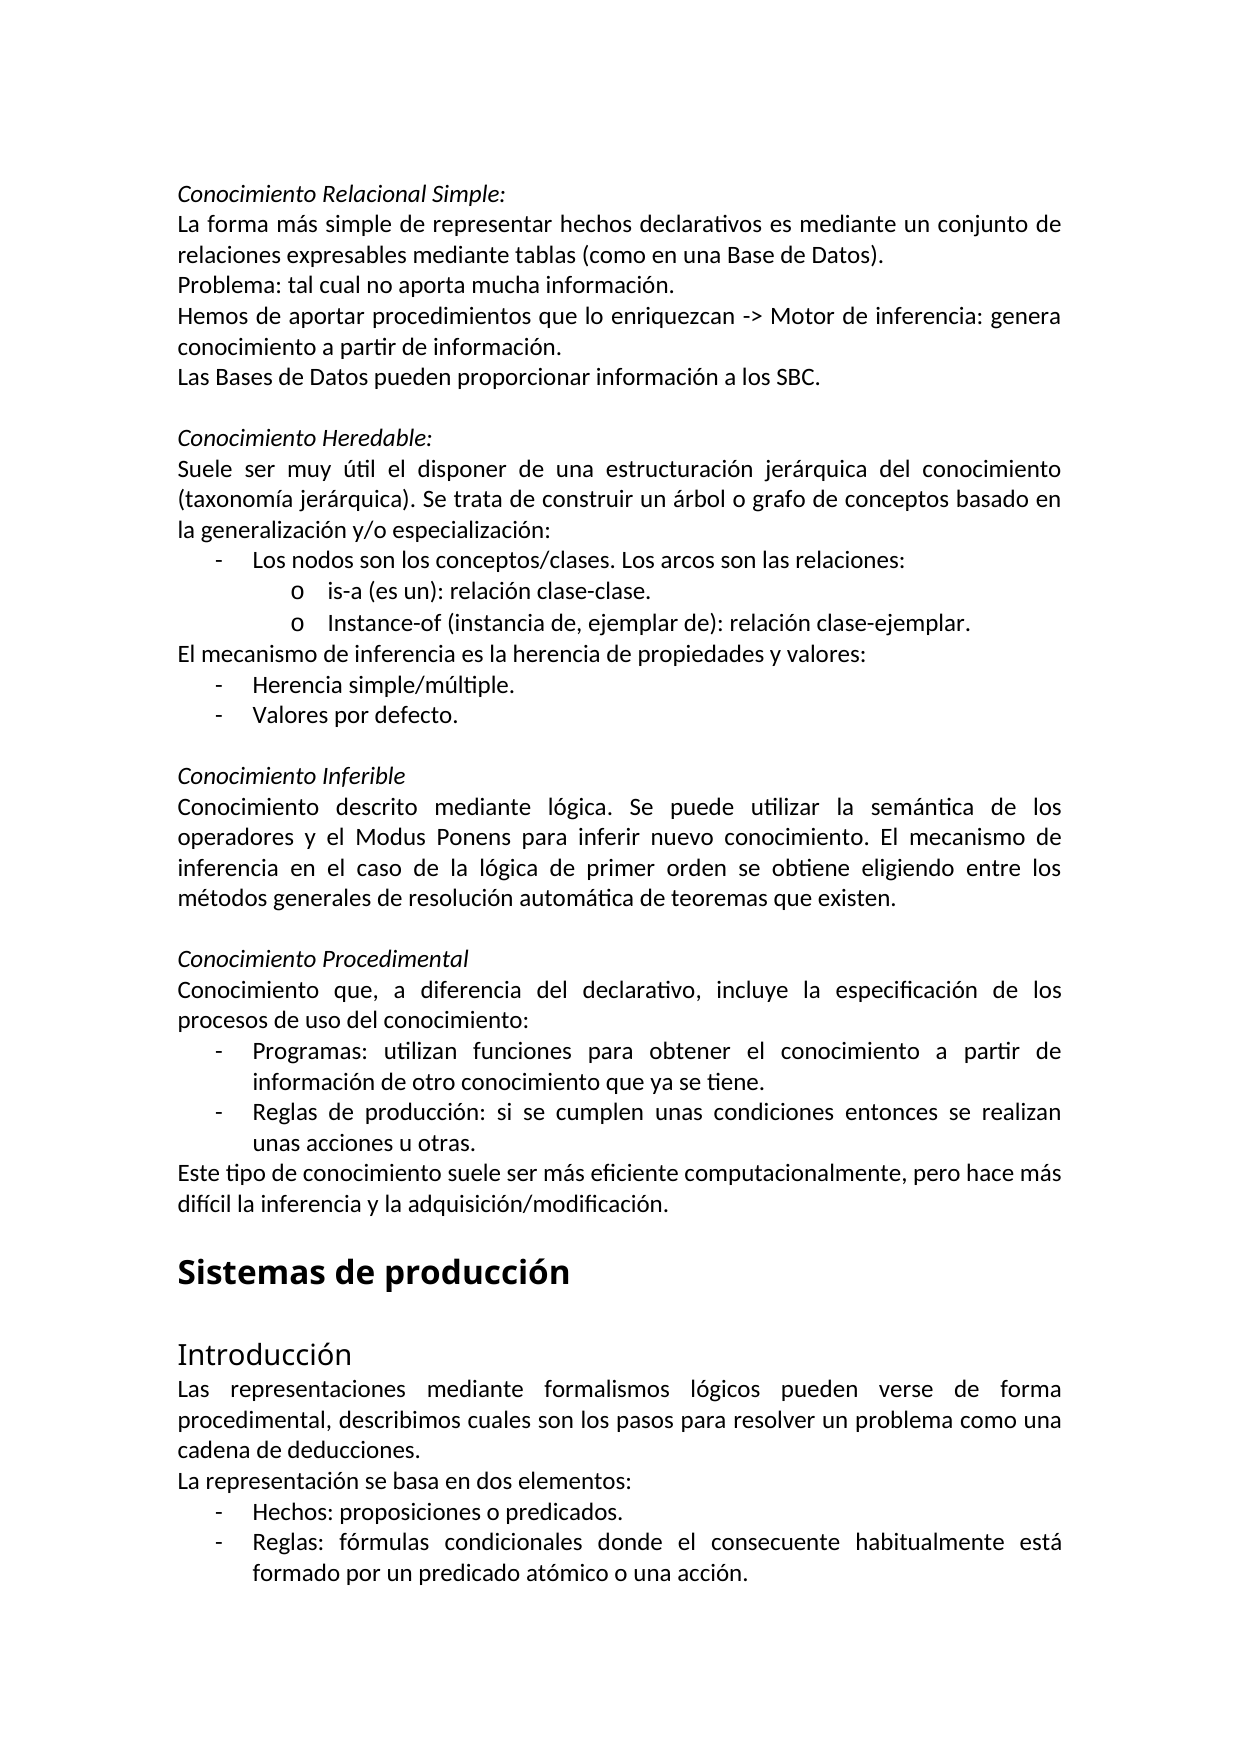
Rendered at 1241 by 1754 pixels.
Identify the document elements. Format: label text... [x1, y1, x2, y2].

list Programas: utilizan funciones para obtener el conocimiento a partir de información de otro conocimiento que ya se tiene. [215, 1035, 1063, 1096]
text La representación se basa en dos elementos: [177, 1465, 1063, 1496]
text Conocimiento que, a diferencia del declarativo, incluye la especificación de los procesos de uso del conocimiento: [177, 974, 1063, 1035]
text Este tipo de conocimiento suele ser más eficiente computacionalmente, pero hace más difícil la inferencia y la adquisición/modificación. [177, 1157, 1063, 1218]
list Valores por defecto. [215, 699, 1063, 730]
text Conocimiento Procedimental [177, 944, 1063, 974]
text Problema: tal cual no aporta mucha información. [177, 270, 1063, 300]
list Los nodos son los conceptos/clases. Los arcos son las relaciones: [215, 544, 1063, 575]
text Las Bases de Datos pueden proporcionar información a los SBC. [177, 361, 1063, 392]
text Suele ser muy útil el disponer de una estructuración jerárquica del conocimiento (taxonomía jerárquica). Se trata de construir un árbol o grafo de conceptos basado en la generalización y/o especialización: [177, 453, 1063, 544]
text Introducción [177, 1334, 1063, 1374]
text Sistemas de producción [177, 1249, 1063, 1294]
text El mecanismo de inferencia es la herencia de propiedades y valores: [177, 638, 1063, 669]
list Hechos: proposiciones o predicados. [215, 1496, 1063, 1526]
text Conocimiento Heredable: [177, 422, 1063, 453]
text Conocimiento Relacional Simple: [177, 178, 1063, 209]
text Las representaciones mediante formalismos lógicos pueden verse de forma procedimental, describimos cuales son los pasos para resolver un problema como una cadena de deducciones. [177, 1374, 1063, 1465]
list Reglas: fórmulas condicionales donde el consecuente habitualmente está formado por un predicado atómico o una acción. [215, 1526, 1063, 1587]
text Conocimiento Inferible [177, 761, 1063, 791]
text Hemos de aportar procedimientos que lo enriquezcan -> Motor de inferencia: genera conocimiento a partir de información. [177, 300, 1063, 361]
text Conocimiento descrito mediante lógica. Se puede utilizar la semántica de los operadores y el Modus Ponens para inferir nuevo conocimiento. El mecanismo de inferencia en el caso de la lógica de primer orden se obtiene eligiendo entre los métodos generales de resolución automática de teoremas que existen. [177, 791, 1063, 913]
list Instance-of (instancia de, ejemplar de): relación clase-ejemplar. [290, 607, 1063, 638]
list is-a (es un): relación clase-clase. [290, 575, 1063, 607]
list Reglas de producción: si se cumplen unas condiciones entonces se realizan unas acciones u otras. [215, 1096, 1063, 1157]
list Herencia simple/múltiple. [215, 669, 1063, 699]
text La forma más simple de representar hechos declarativos es mediante un conjunto de relaciones expresables mediante tablas (como en una Base de Datos). [177, 209, 1063, 270]
